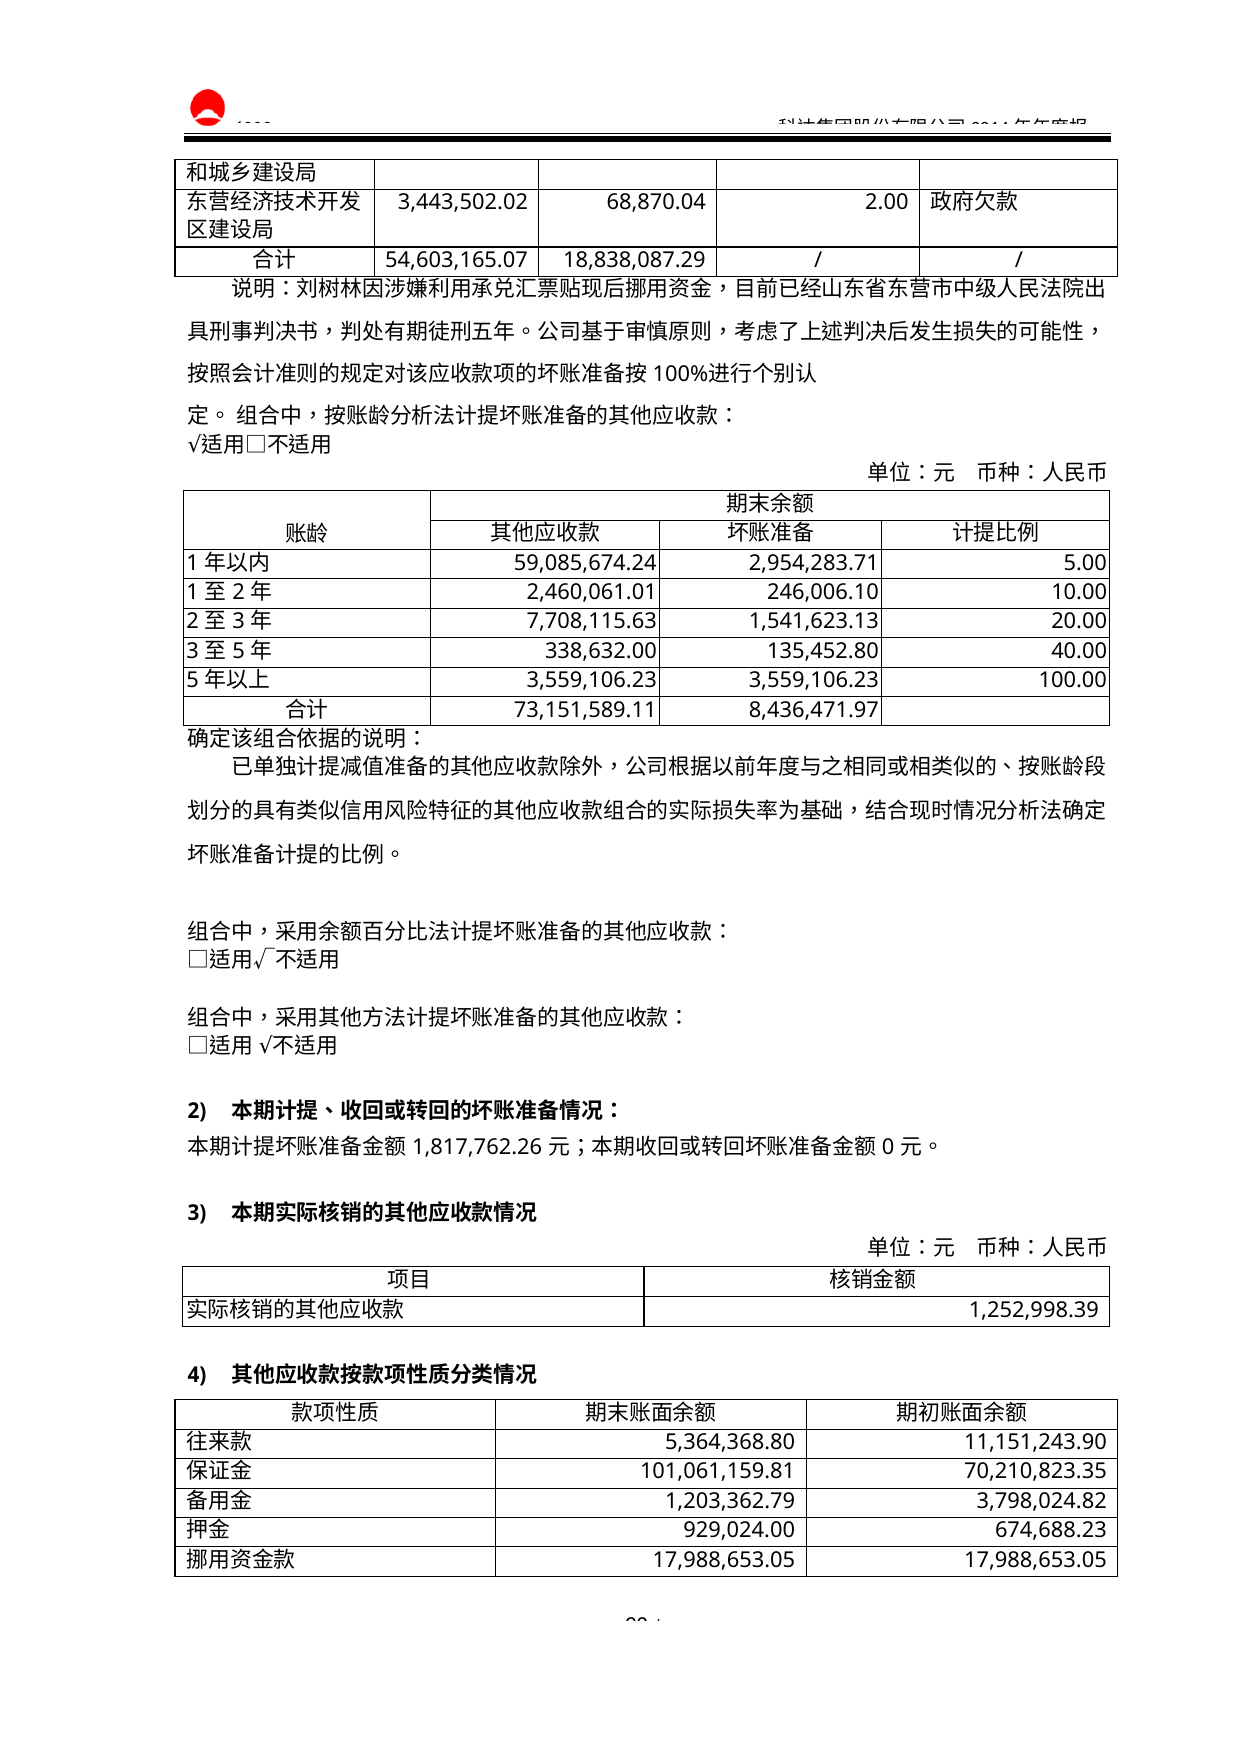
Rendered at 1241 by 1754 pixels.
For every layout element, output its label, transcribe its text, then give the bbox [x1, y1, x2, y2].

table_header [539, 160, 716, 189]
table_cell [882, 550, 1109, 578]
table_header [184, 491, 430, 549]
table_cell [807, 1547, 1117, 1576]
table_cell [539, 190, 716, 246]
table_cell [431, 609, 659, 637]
subtitle 4) 其他应收款按款项性质分类情况 [187, 1359, 1108, 1389]
text 本期计提坏账准备金额 1,817,762.26 元；本期收回或转回坏账准备金额 0 元。 [187, 1131, 1108, 1161]
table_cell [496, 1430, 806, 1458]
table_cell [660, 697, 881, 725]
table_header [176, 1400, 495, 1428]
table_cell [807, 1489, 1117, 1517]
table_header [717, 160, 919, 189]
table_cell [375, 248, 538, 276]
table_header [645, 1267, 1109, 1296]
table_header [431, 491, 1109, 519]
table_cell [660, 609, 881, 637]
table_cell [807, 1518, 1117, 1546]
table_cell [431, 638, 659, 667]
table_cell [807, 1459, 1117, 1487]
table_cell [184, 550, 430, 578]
text 具刑事判决书，判处有期徒刑五年。公司基于审慎原则，考虑了上述判决后发生损失的可能性， [187, 316, 1120, 346]
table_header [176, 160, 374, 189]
text 已单独计提减值准备的其他应收款除外，公司根据以前年度与之相同或相类似的、按账龄段 划分的具有类似信用风险特征的其他应收款组合的实际损失率为基础，结合现时情况分析法确定 坏账准备计提的比例。 [187, 751, 1106, 869]
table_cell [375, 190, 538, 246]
text 组合中，采用其他方法计提坏账准备的其他应收款： [187, 1003, 1108, 1031]
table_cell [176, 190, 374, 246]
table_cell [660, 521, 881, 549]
text √适用□不适用 [187, 430, 1108, 458]
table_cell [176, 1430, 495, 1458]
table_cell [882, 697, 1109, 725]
text 单位：元 币种：人民币 [164, 1232, 1108, 1262]
text 按照会计准则的规定对该应收款项的坏账准备按 100%进行个别认定。 组合中，按账龄分析法计提坏账准备的其他应收款： [187, 347, 851, 430]
subtitle 2) 本期计提、收回或转回的坏账准备情况： [187, 1096, 1108, 1125]
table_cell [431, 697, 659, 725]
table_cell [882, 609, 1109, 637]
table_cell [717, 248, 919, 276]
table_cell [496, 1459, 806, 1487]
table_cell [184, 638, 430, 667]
subtitle 3) 本期实际核销的其他应收款情况 [187, 1197, 1108, 1226]
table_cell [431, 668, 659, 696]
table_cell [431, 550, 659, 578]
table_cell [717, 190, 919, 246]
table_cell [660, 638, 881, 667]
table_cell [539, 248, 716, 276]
text 确定该组合依据的说明： [187, 726, 1108, 751]
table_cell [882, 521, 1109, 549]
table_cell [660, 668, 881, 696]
text 说明：刘树林因涉嫌利用承兑汇票贴现后挪用资金，目前已经山东省东营市中级人民法院出 [187, 277, 1120, 302]
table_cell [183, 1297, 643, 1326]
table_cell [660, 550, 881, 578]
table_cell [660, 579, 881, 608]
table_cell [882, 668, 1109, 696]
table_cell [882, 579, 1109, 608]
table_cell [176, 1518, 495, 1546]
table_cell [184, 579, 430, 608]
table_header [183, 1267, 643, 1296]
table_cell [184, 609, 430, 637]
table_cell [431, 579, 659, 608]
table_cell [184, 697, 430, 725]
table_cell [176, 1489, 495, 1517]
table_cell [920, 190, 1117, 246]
text 单位：元 币种：人民币 [164, 458, 1108, 487]
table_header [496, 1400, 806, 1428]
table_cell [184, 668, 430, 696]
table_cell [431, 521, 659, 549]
text □适用√不适用 [187, 945, 1108, 973]
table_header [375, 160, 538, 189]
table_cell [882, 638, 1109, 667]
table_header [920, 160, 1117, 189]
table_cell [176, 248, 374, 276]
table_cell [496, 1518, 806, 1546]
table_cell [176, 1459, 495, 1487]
text □适用 √不适用 [187, 1031, 1108, 1060]
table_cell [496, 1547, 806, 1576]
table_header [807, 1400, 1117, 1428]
picture [190, 89, 225, 126]
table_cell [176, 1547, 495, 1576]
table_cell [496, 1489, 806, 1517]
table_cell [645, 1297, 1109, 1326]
text 组合中，采用余额百分比法计提坏账准备的其他应收款： [187, 916, 1108, 945]
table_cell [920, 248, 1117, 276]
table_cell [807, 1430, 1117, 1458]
